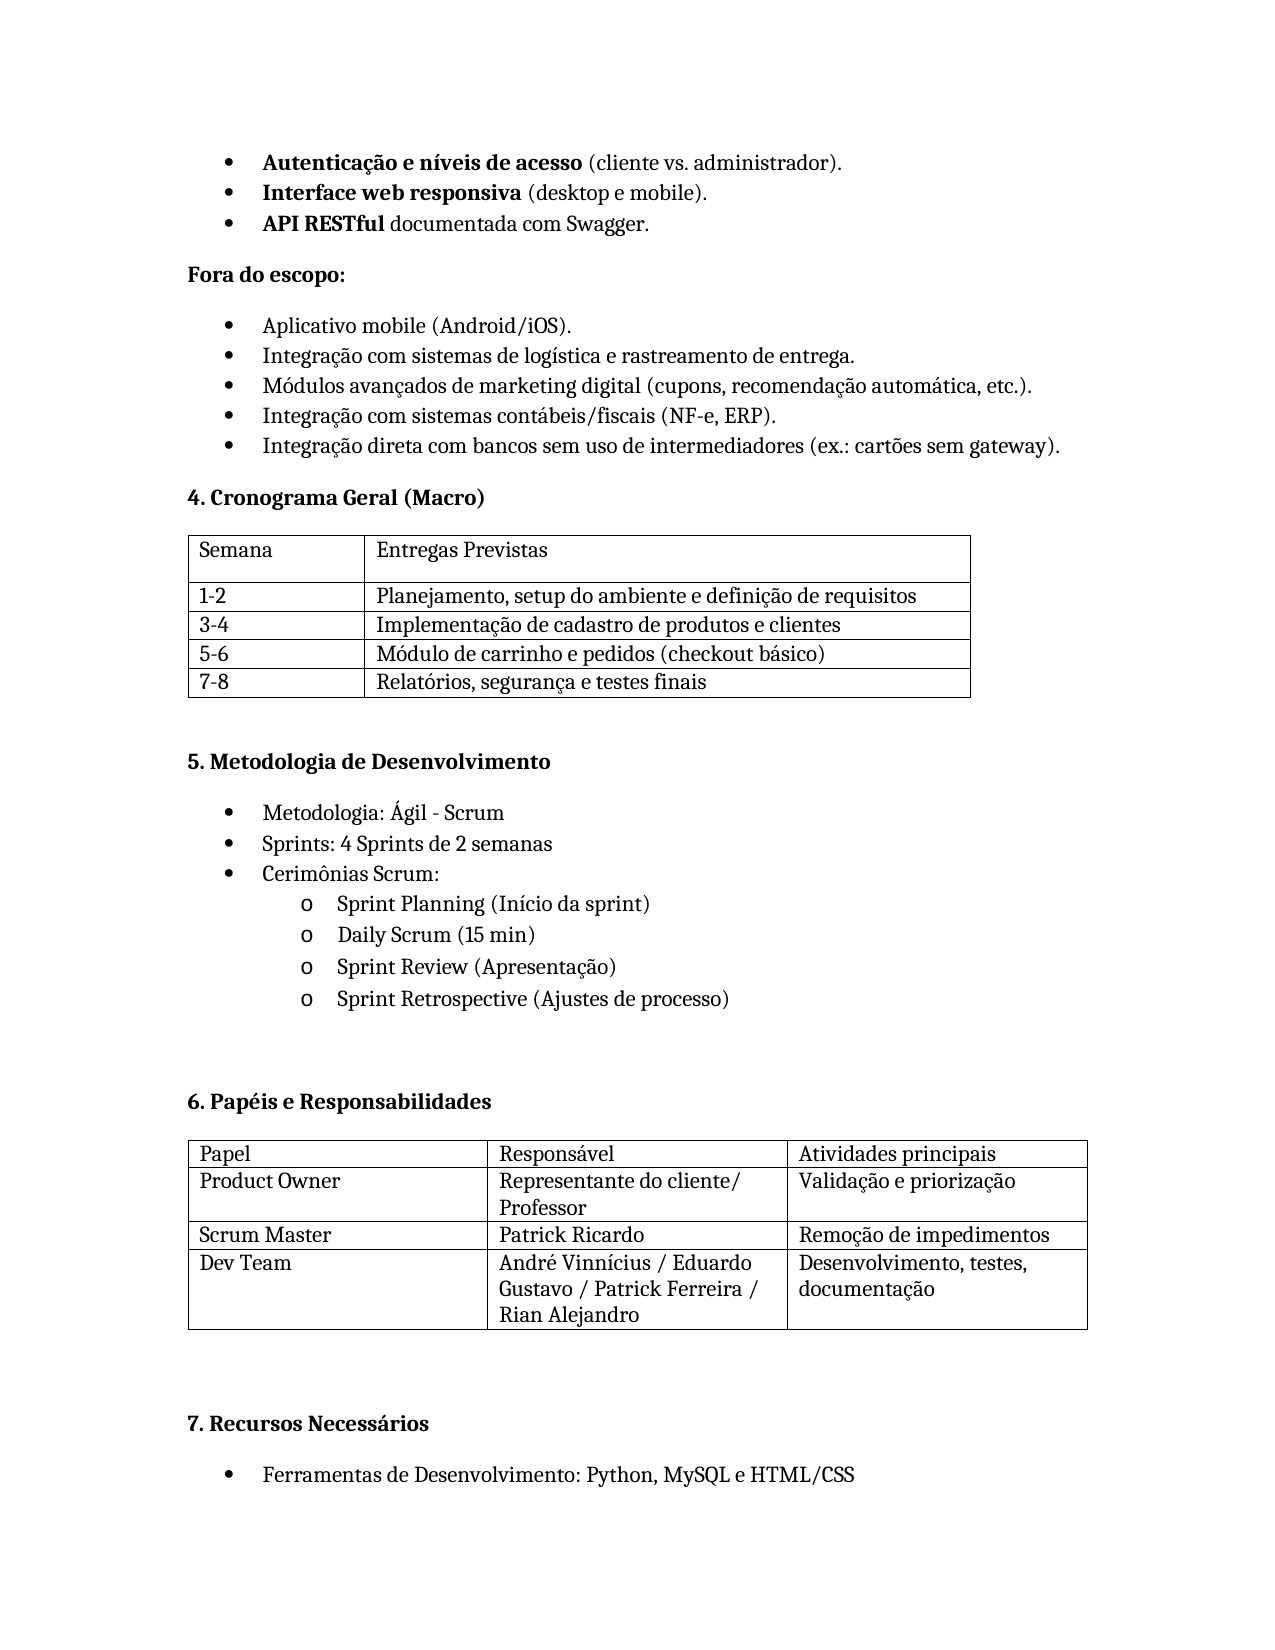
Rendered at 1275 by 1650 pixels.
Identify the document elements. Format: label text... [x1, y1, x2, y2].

table_cell Remoção de impedimentos [788, 1222, 1087, 1248]
list Daily Scrum (15 min) [300, 922, 1087, 950]
table_cell Módulo de carrinho e pedidos (checkout básico) [365, 640, 970, 668]
table_header Semana [189, 536, 364, 582]
list Integração com sistemas contábeis/fiscais (NF-e, ERP). [225, 403, 1087, 429]
list Autenticação e níveis de acesso (cliente vs. administrador). [225, 150, 1087, 176]
table_cell 1-2 [189, 583, 364, 611]
text 6. Papéis e Responsabilidades [187, 1089, 1087, 1115]
table_header Atividades principais [788, 1141, 1087, 1167]
list Módulos avançados de marketing digital (cupons, recomendação automática, etc.). [225, 373, 1087, 399]
text 7. Recursos Necessários [187, 1411, 1087, 1437]
table_cell 7-8 [189, 669, 364, 697]
table_cell Patrick Ricardo [488, 1222, 787, 1248]
table_cell Representante do cliente/ Professor [488, 1168, 787, 1221]
table_cell Validação e priorização [788, 1168, 1087, 1221]
table_cell Relatórios, segurança e testes finais [365, 669, 970, 697]
list Integração com sistemas de logística e rastreamento de entrega. [225, 343, 1087, 369]
list Ferramentas de Desenvolvimento: Python, MySQL e HTML/CSS [225, 1462, 1087, 1488]
table_header Entregas Previstas [365, 536, 970, 582]
list Interface web responsiva (desktop e mobile). [225, 180, 1087, 207]
list Sprint Retrospective (Ajustes de processo) [300, 985, 1087, 1013]
list Cerimônias Scrum: [225, 861, 1087, 887]
table_cell Dev Team [189, 1250, 487, 1328]
list Sprint Review (Apresentação) [300, 954, 1087, 981]
list API RESTful documentada com Swagger. [225, 210, 1087, 237]
table_cell Product Owner [189, 1168, 487, 1221]
text 4. Cronograma Geral (Macro) [187, 484, 1087, 511]
table_cell André Vinnícius / Eduardo Gustavo / Patrick Ferreira / Rian Alejandro [488, 1250, 787, 1328]
table_cell Planejamento, setup do ambiente e definição de requisitos [365, 583, 970, 611]
list Integração direta com bancos sem uso de intermediadores (ex.: cartões sem gateway). [225, 433, 1087, 460]
table_cell 5-6 [189, 640, 364, 668]
table_cell 3-4 [189, 612, 364, 639]
list Metodologia: Ágil - Scrum [225, 800, 1087, 826]
table_cell Desenvolvimento, testes, documentação [788, 1250, 1087, 1328]
table_header Papel [189, 1141, 487, 1167]
text 5. Metodologia de Desenvolvimento [187, 749, 1087, 775]
table_header Responsável [488, 1141, 787, 1167]
table_cell Implementação de cadastro de produtos e clientes [365, 612, 970, 639]
list Sprints: 4 Sprints de 2 semanas [225, 830, 1087, 857]
list Sprint Planning (Início da sprint) [300, 891, 1087, 918]
list Aplicativo mobile (Android/iOS). [225, 312, 1087, 339]
text Fora do escopo: [187, 261, 1087, 288]
table_cell Scrum Master [189, 1222, 487, 1248]
